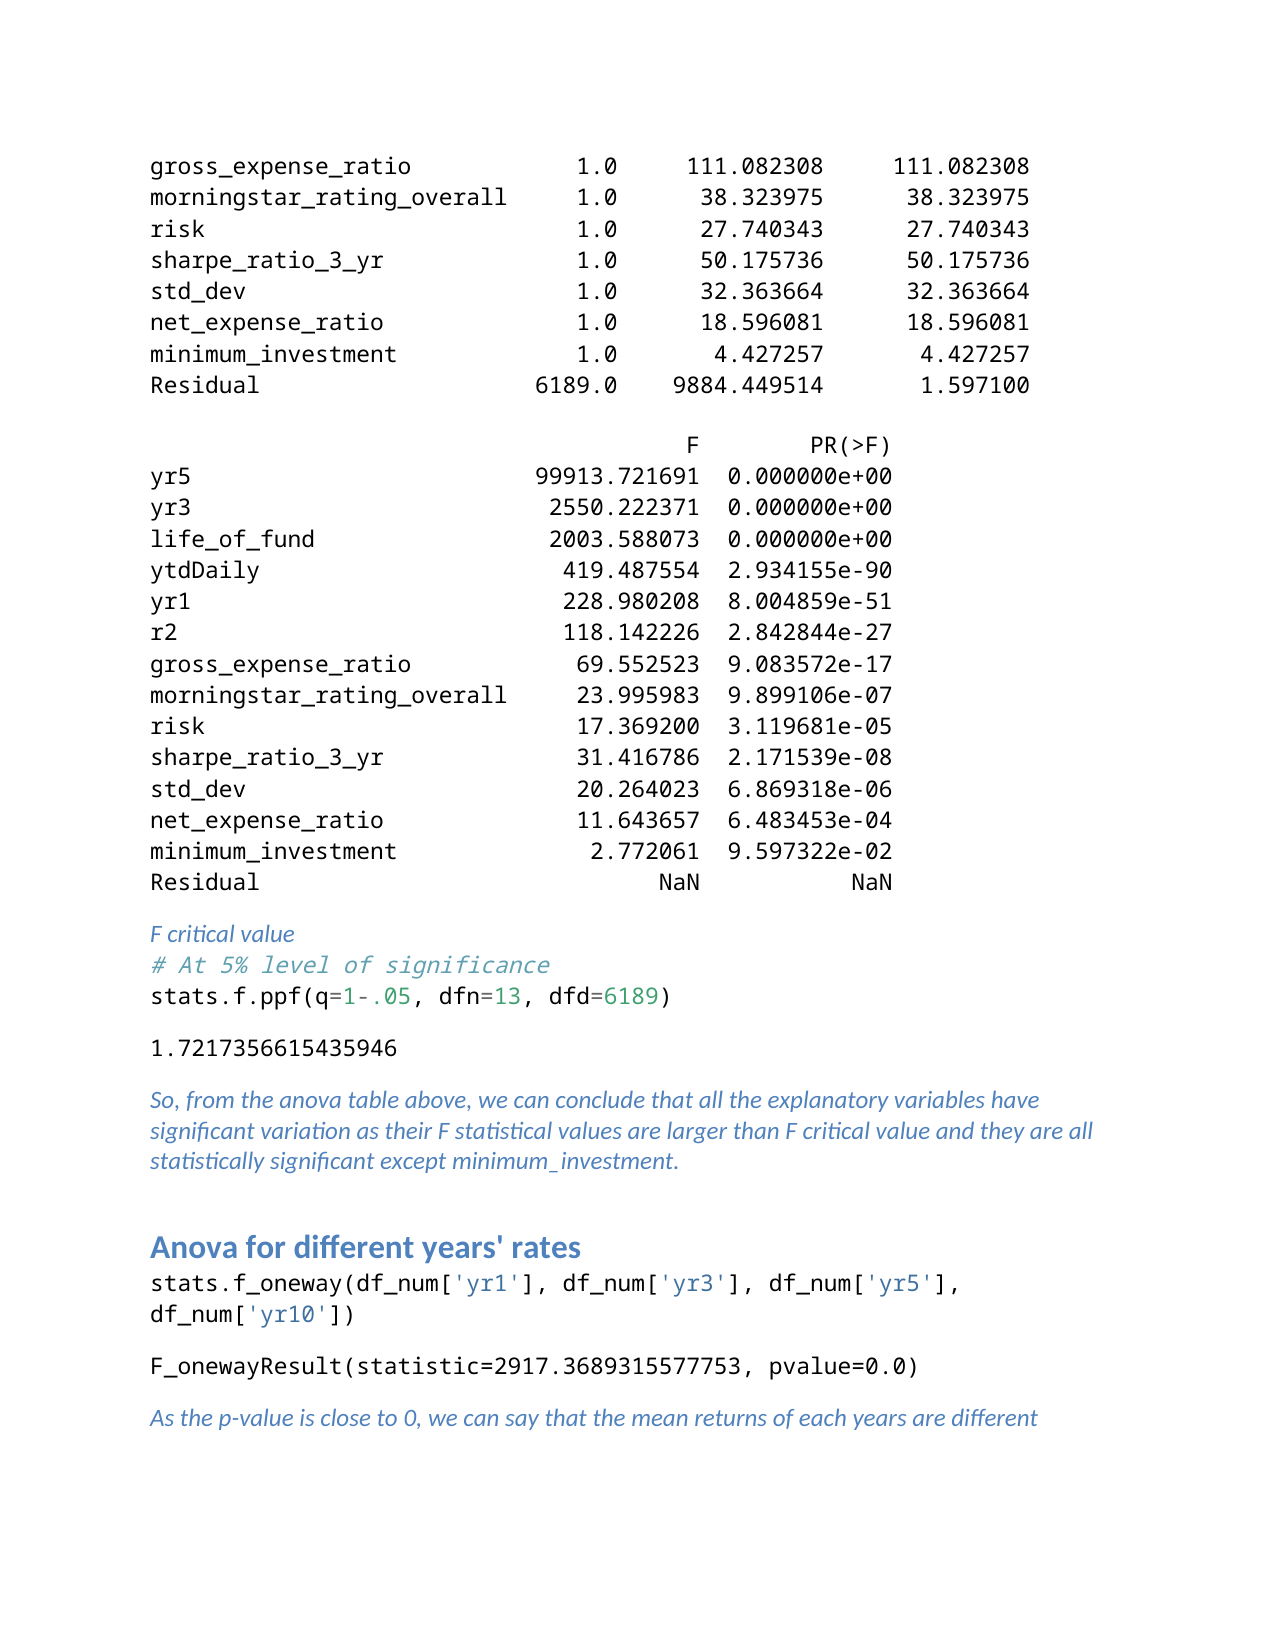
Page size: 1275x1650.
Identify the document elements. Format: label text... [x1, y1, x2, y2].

subtitle As the p-value is close to 0, we can say that the mean returns of each years are different [150, 1402, 1125, 1432]
subtitle So, from the anova table above, we can conclude that all the explanatory variables have significant variation as their F statistical values are larger than F critical value and they are all statistically significant except minimum_investment. [150, 1084, 1125, 1176]
subtitle F critical value [150, 918, 1125, 949]
text stats.f_oneway(df_num['yr1'], df_num['yr3'], df_num['yr5'], df_num['yr10']) [150, 1267, 1125, 1329]
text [150, 150, 1125, 897]
text # At 5% level of significance stats.f.ppf(q=1-.05, dfn=13, dfd=6189) [150, 949, 1125, 1011]
text F_onewayResult(statistic=2917.3689315577753, pvalue=0.0) [150, 1350, 1125, 1381]
text 1.7217356615435946 [150, 1032, 1125, 1063]
subtitle Anova for different years' rates [150, 1226, 1125, 1267]
